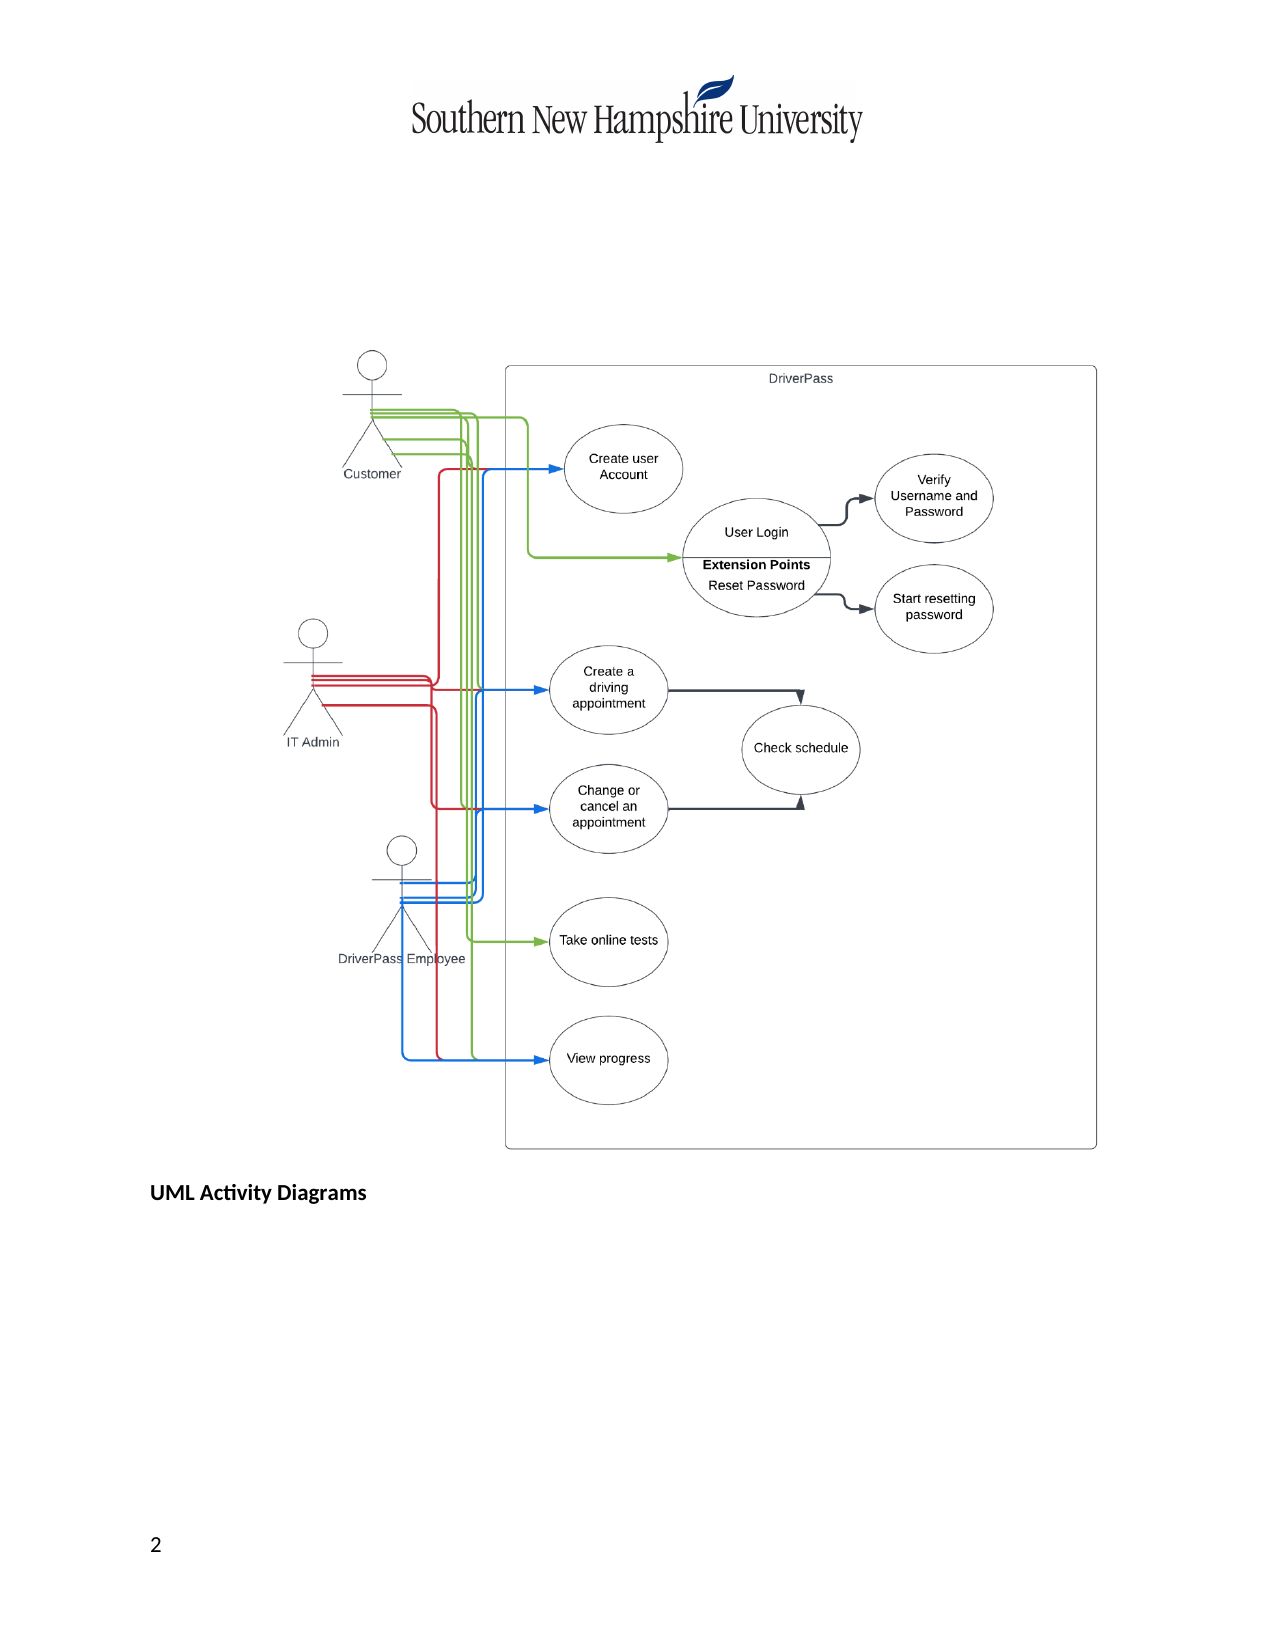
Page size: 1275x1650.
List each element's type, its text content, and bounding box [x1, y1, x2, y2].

picture [150, 158, 1125, 1178]
subtitle UML Activity Diagrams [150, 1178, 1125, 1206]
picture [412, 75, 863, 143]
